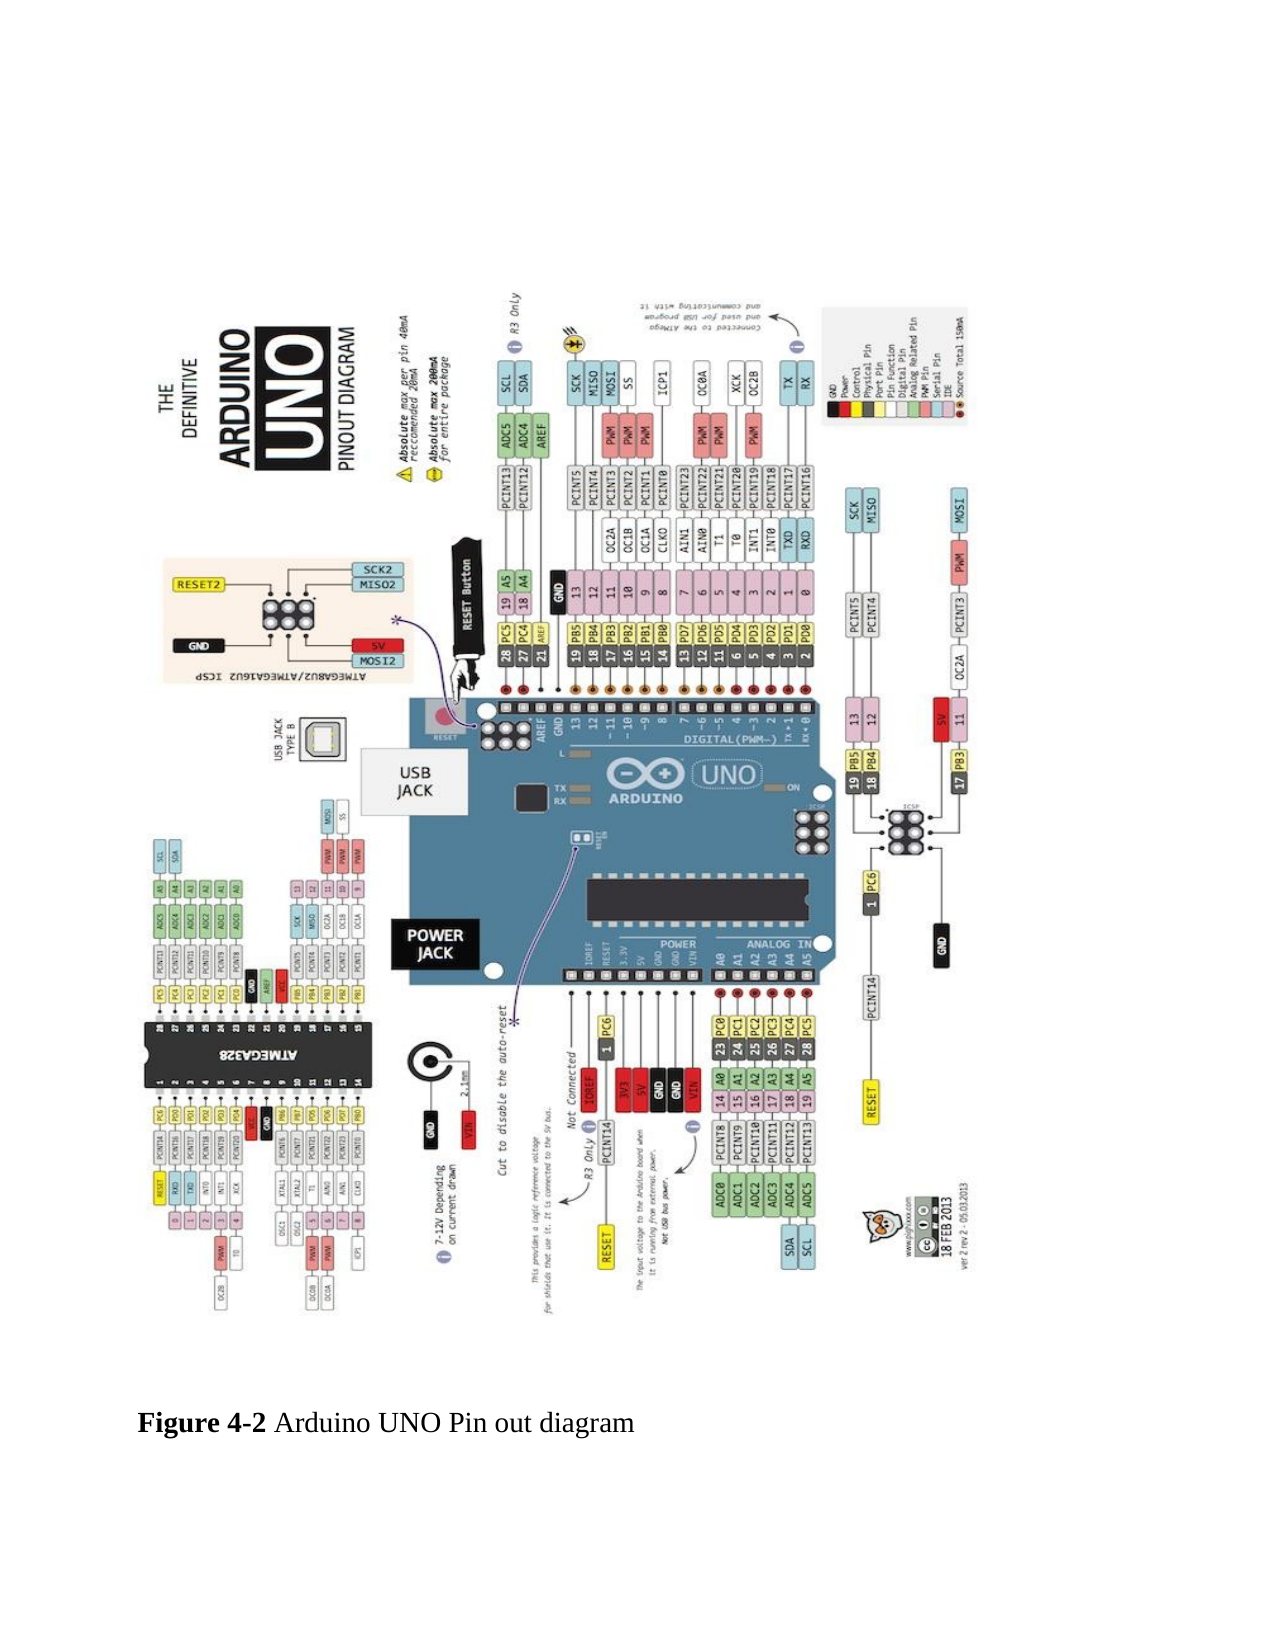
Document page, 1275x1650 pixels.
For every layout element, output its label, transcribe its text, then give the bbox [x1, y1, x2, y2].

picture [137, 290, 978, 1316]
text Figure 4-2 Arduino UNO Pin out diagram [137, 1405, 1130, 1439]
